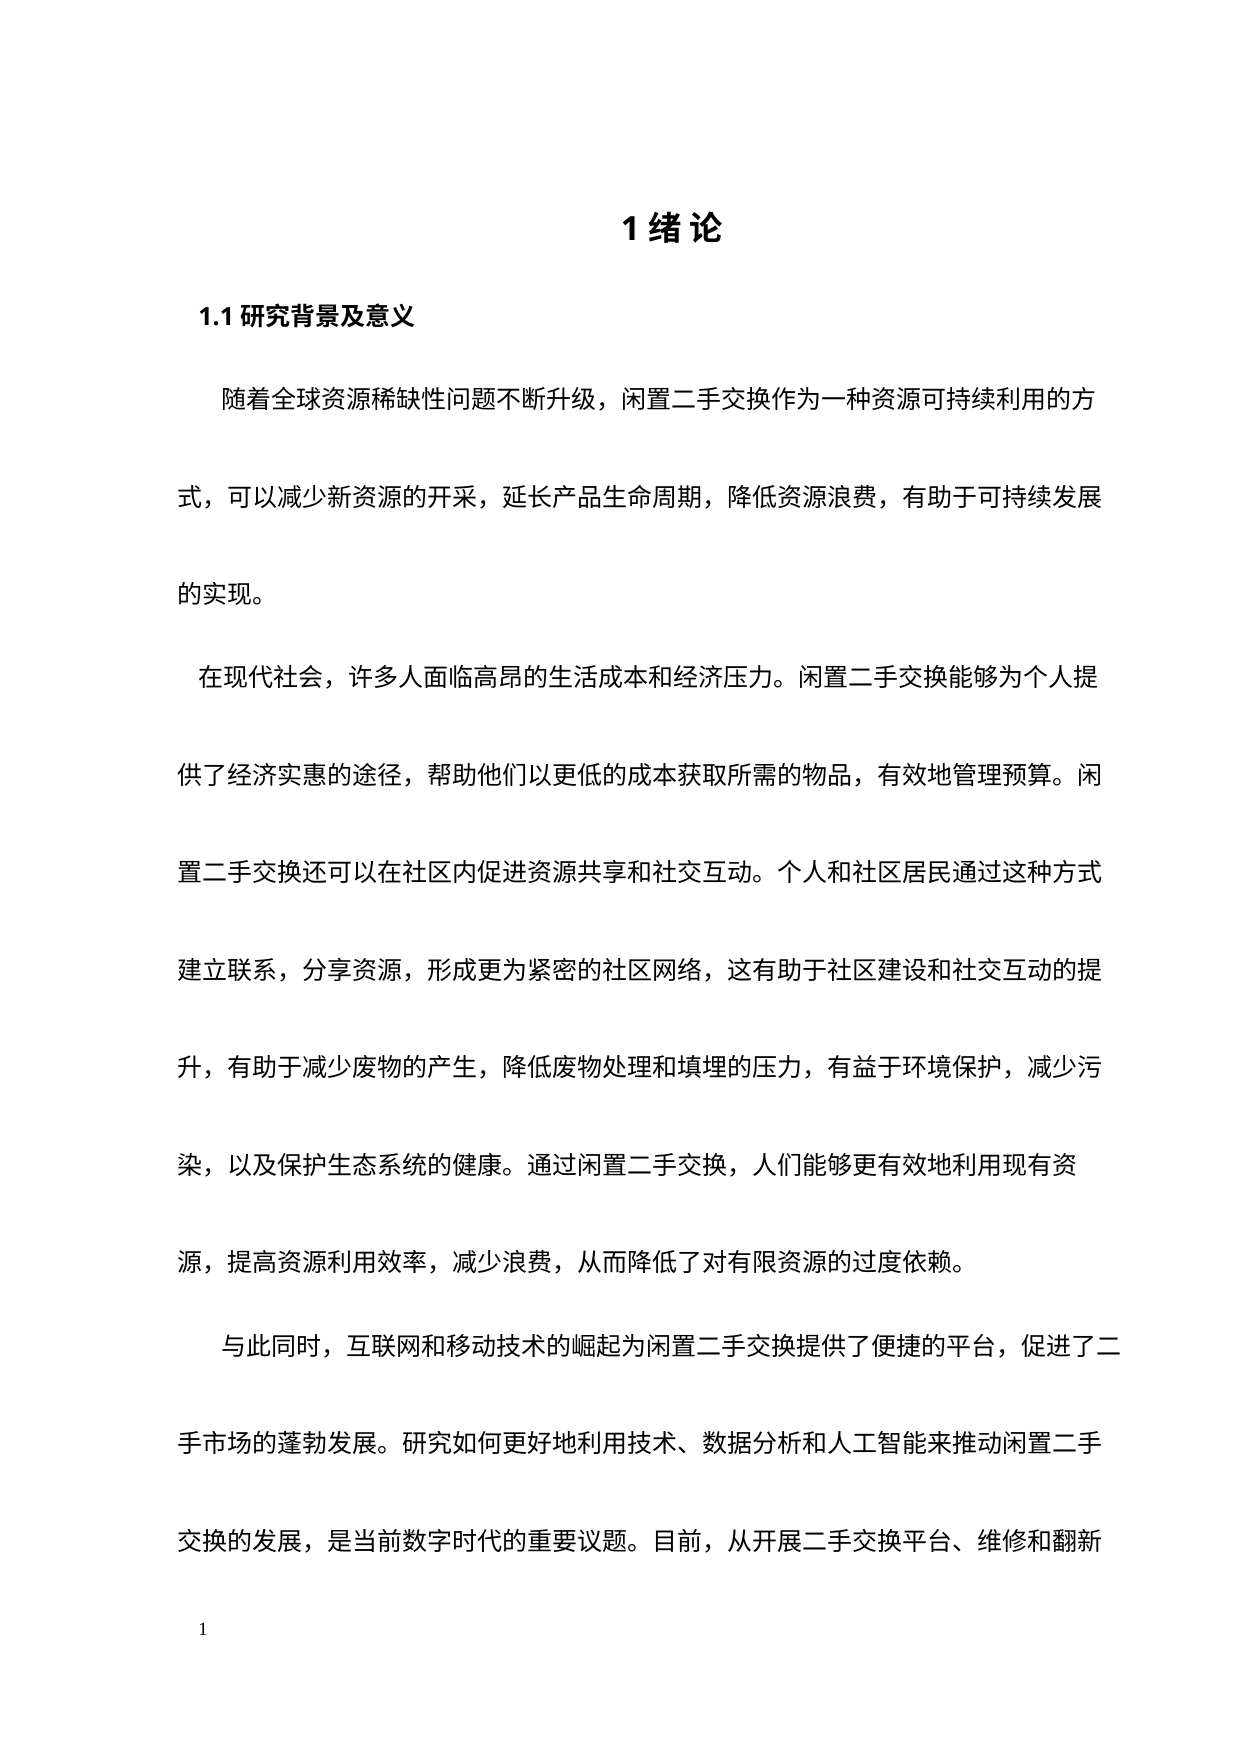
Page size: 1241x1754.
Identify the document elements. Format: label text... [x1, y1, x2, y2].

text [177, 1312, 1122, 1572]
text 在现代社会，许多人面临高昂的生活成本和经济压力。闲置二手交换能够为个人提供了经济实惠的途径，帮助他们以更低的成本获取所需的物品，有效地管理预算。闲置二手交换还可以在社区内促进资源共享和社交互动。个人和社区居民通过这种方式建立联系，分享资源，形成更为紧密的社区网络，这有助于社区建设和社交互动的提升，有助于减少废物的产生，降低废物处理和填埋的压力，有益于环境保护，减少污染，以及保护生态系统的健康。通过闲置二手交换，人们能够更有效地利用现有资源，提高资源利用效率，减少浪费，从而降低了对有限资源的过度依赖。 [177, 643, 1122, 1293]
subtitle 1.1 研究背景及意义 [177, 282, 1122, 347]
subtitle 1 绪 论 [177, 193, 1122, 258]
text 随着全球资源稀缺性问题不断升级，闲置二手交换作为一种资源可持续利用的方式，可以减少新资源的开采，延长产品生命周期，降低资源浪费，有助于可持续发展的实现。 [177, 365, 1122, 625]
